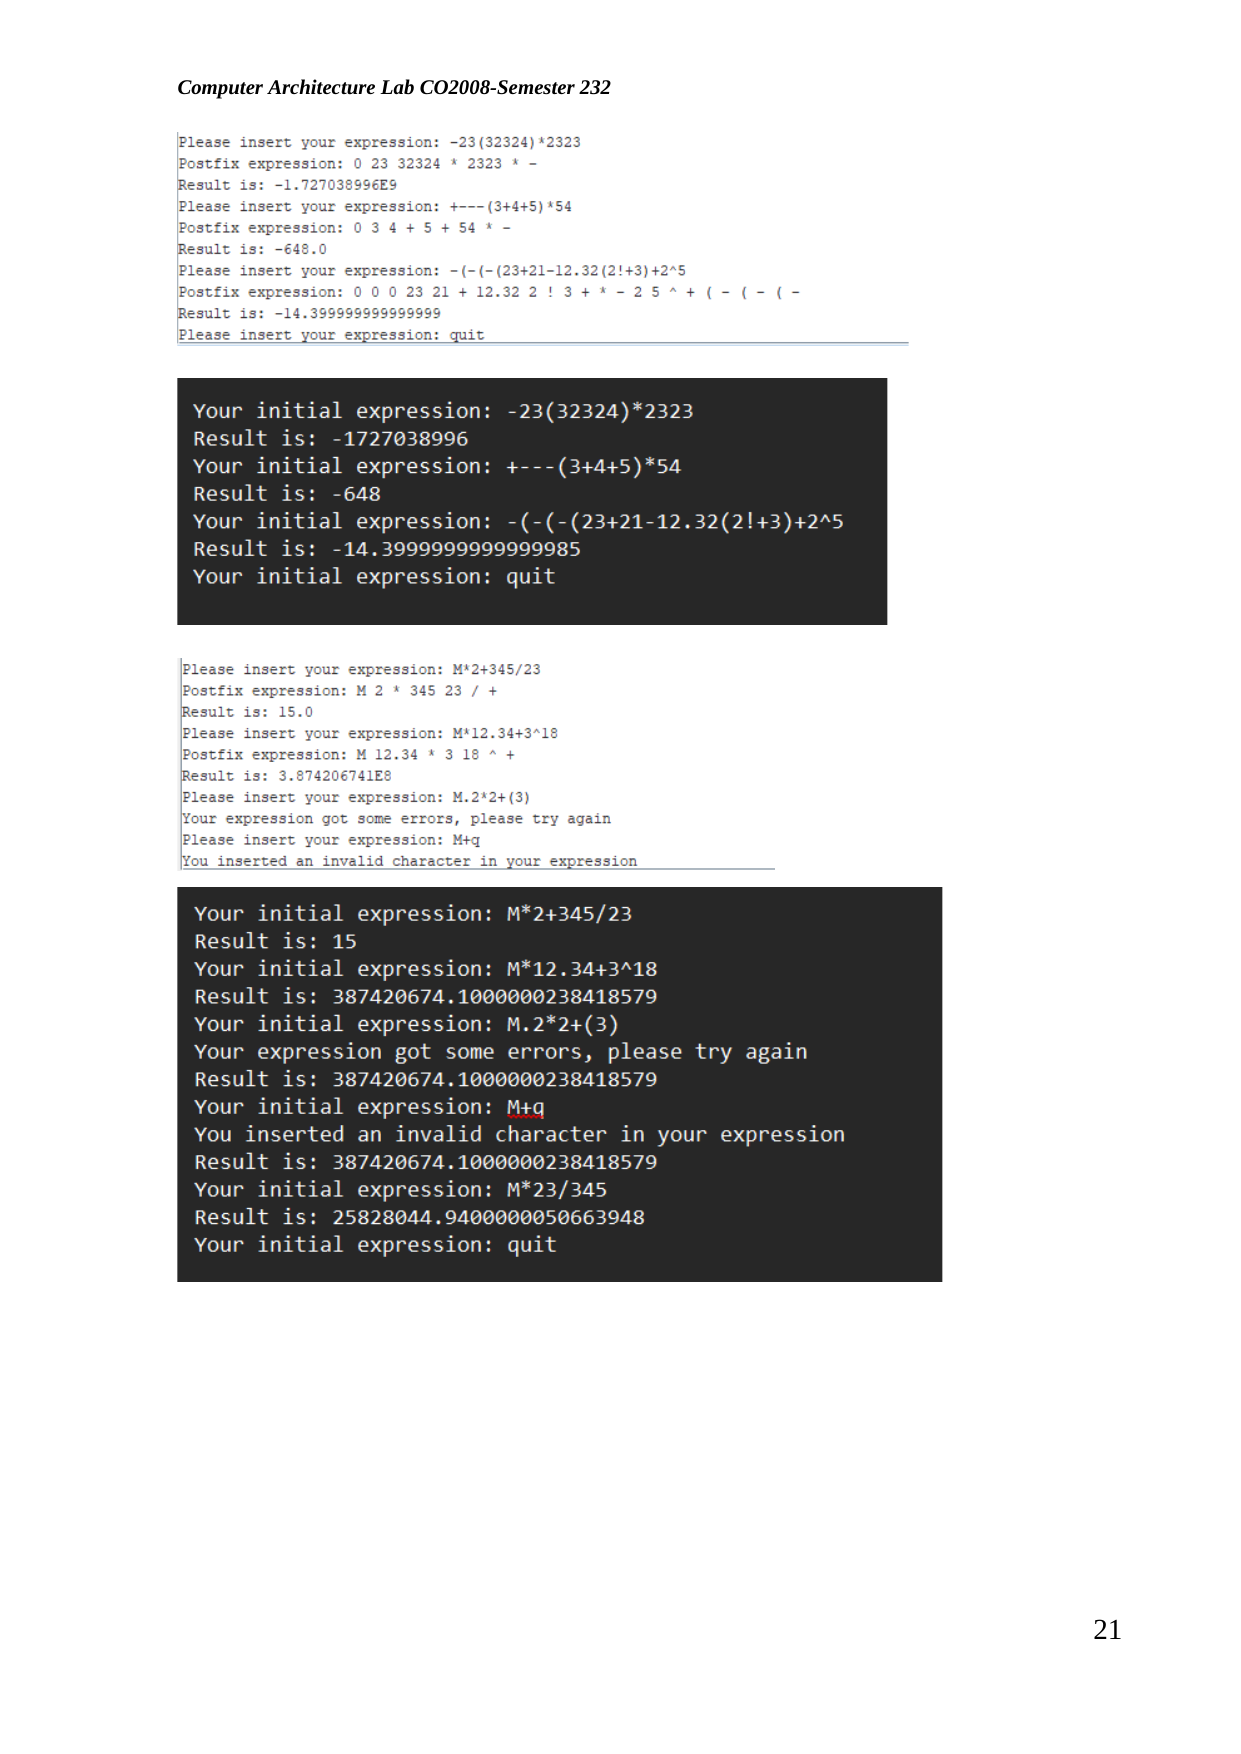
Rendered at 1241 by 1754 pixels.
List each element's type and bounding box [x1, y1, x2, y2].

picture [177, 658, 775, 871]
picture [177, 132, 909, 346]
picture [177, 887, 943, 1282]
picture [177, 378, 888, 625]
